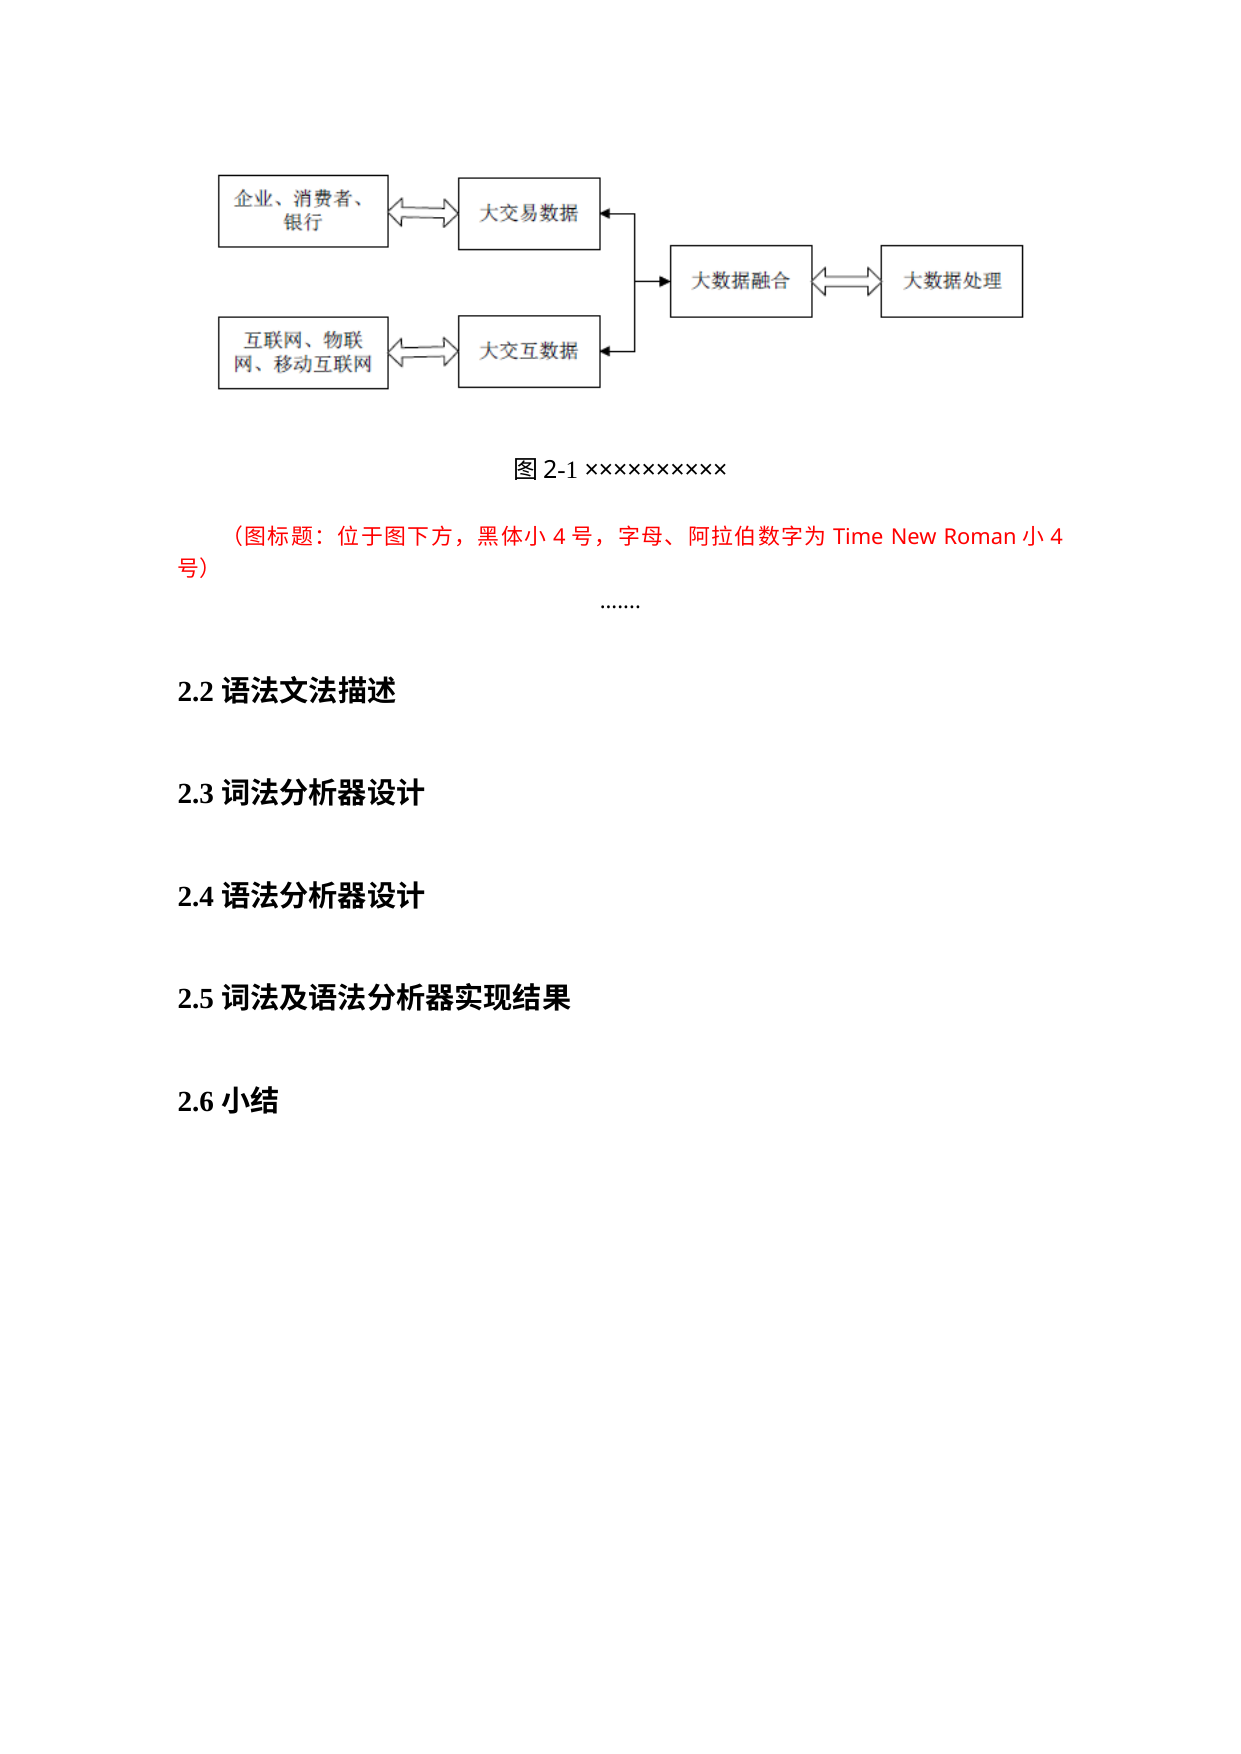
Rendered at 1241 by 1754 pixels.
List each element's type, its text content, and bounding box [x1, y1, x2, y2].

subtitle 2.6 小结 [177, 1066, 1063, 1131]
text 图2-1 ×××××××××× [177, 435, 1063, 500]
subtitle 2.2 语法文法描述 [177, 656, 1063, 721]
text ....... [177, 583, 1063, 616]
text （图标题：位于图下方，黑体小4号，字母、阿拉伯数字为Time New Roman小4号） [177, 518, 1063, 583]
subtitle 2.3 词法分析器设计 [177, 758, 1063, 823]
picture [204, 162, 1036, 397]
subtitle 2.5 词法及语法分析器实现结果 [177, 964, 1063, 1029]
subtitle 2.4 语法分析器设计 [177, 861, 1063, 926]
